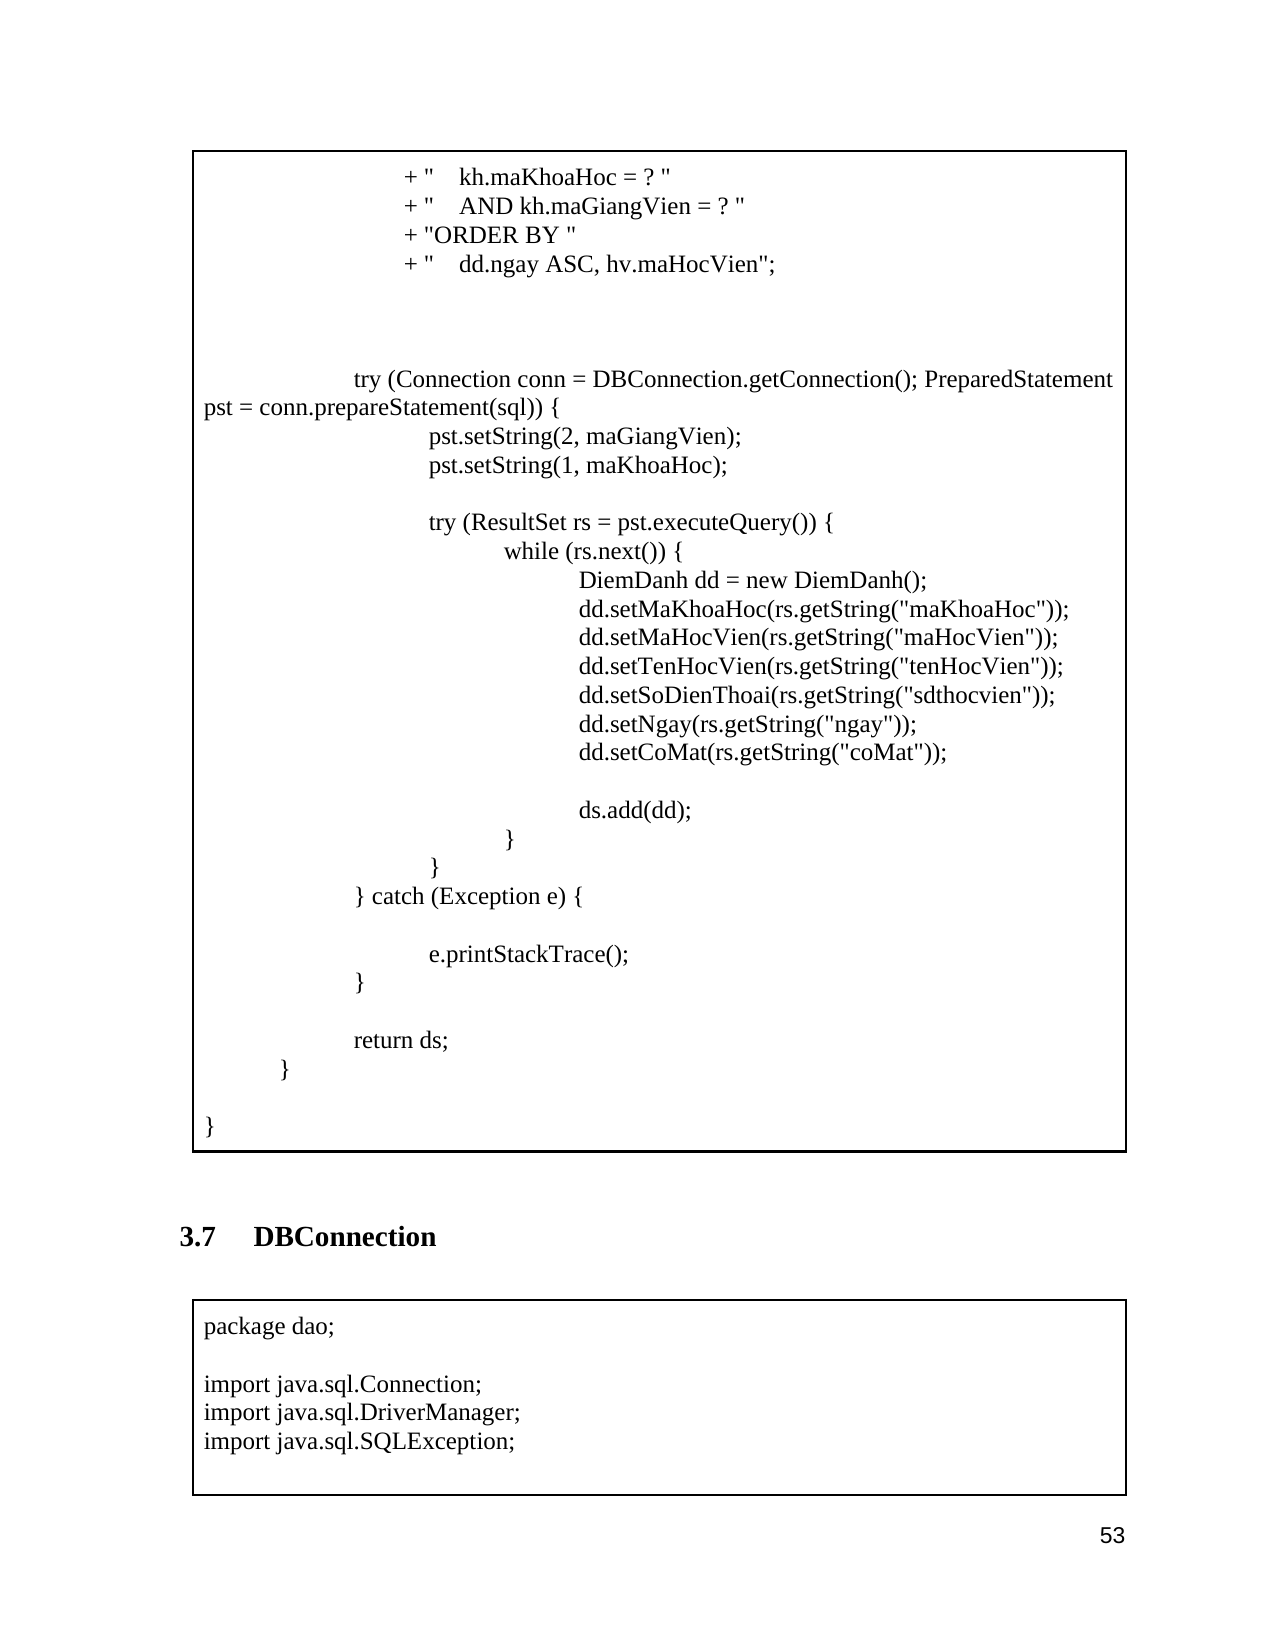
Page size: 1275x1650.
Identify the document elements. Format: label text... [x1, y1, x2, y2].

subtitle DBConnection [216, 1219, 1125, 1252]
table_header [194, 1301, 1125, 1494]
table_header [194, 152, 1125, 1150]
